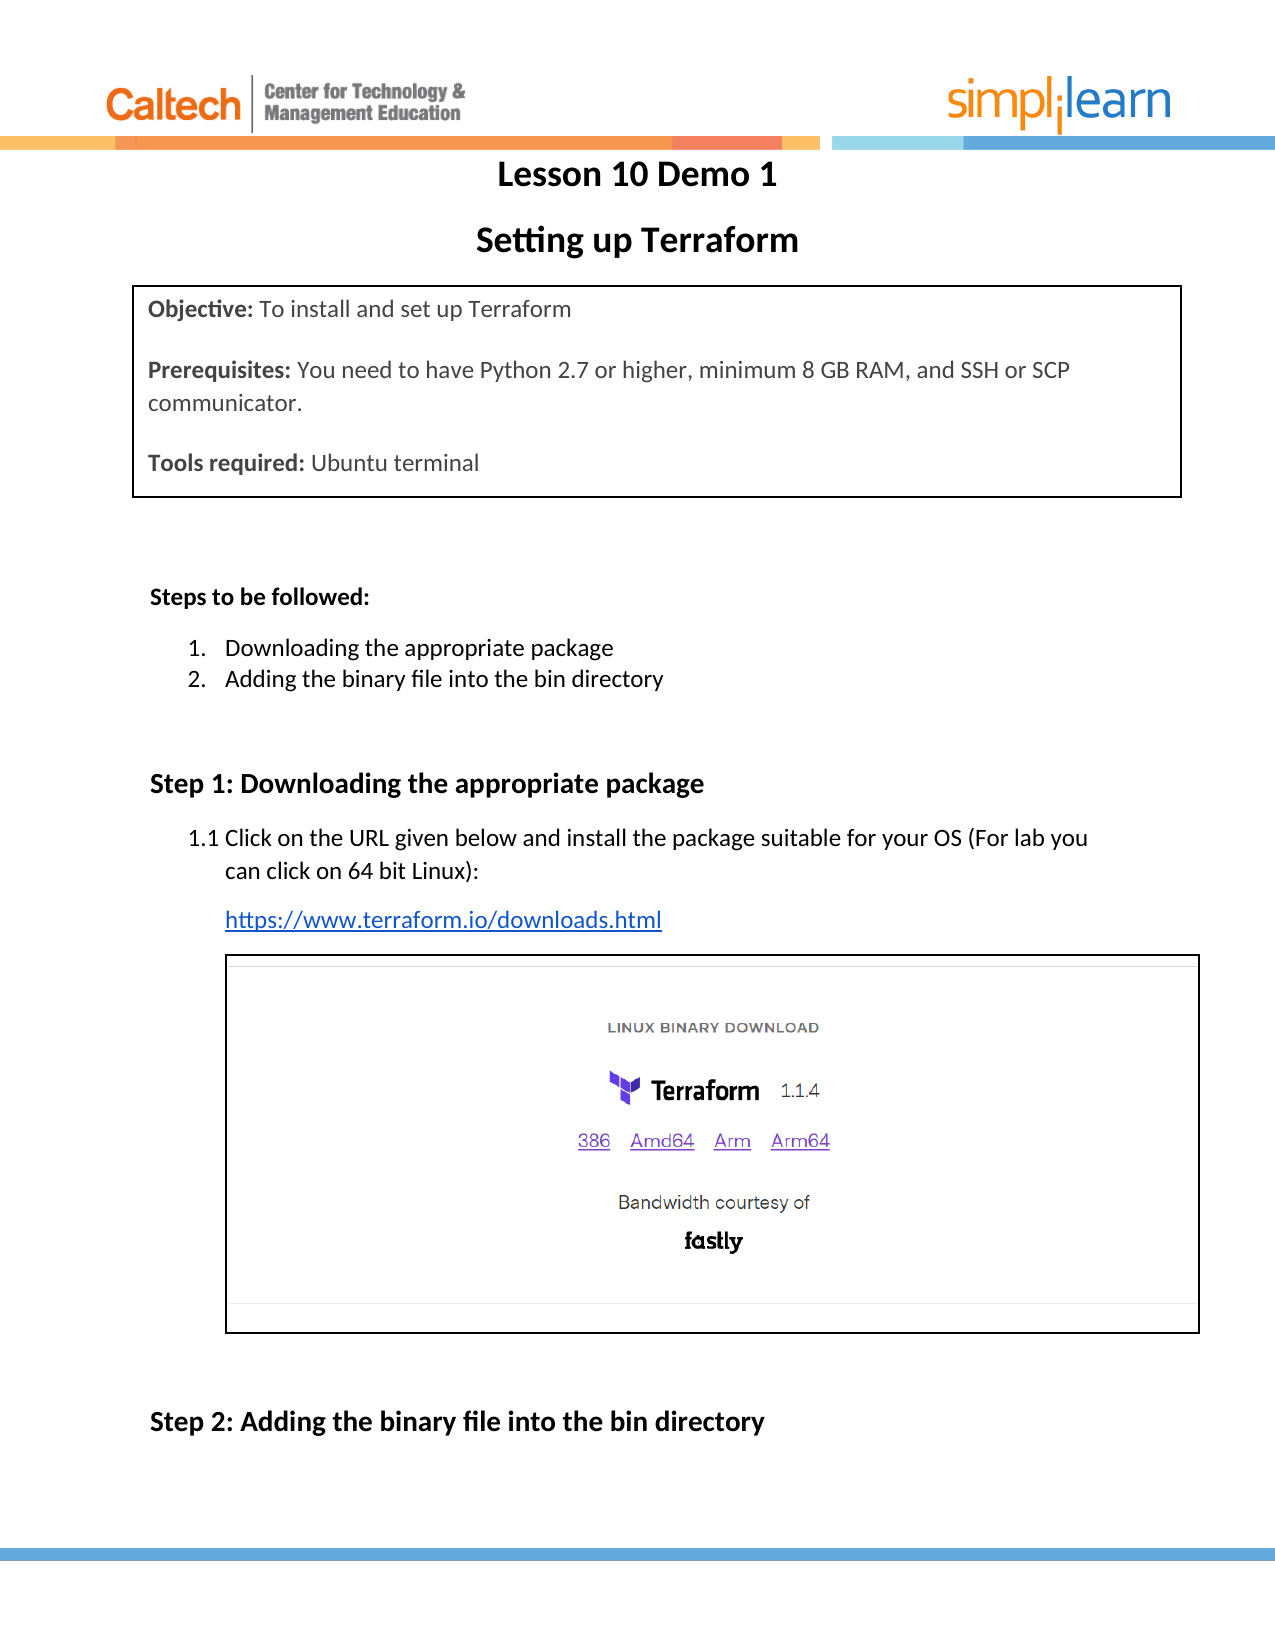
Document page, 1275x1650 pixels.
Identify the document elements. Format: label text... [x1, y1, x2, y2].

text Setting up Terraform [150, 216, 1125, 262]
list Adding the binary file into the bin directory [187, 663, 1125, 693]
text Step 2: Adding the binary file into the bin directory [150, 1403, 1125, 1438]
text Step 1: Downloading the appropriate package [150, 766, 1125, 801]
picture [0, 76, 1275, 150]
text Lesson 10 Demo 1 [150, 150, 1125, 196]
list Click on the URL given below and install the package suitable for your OS (For lab you can click on 64 bit Linux): [187, 822, 1125, 885]
picture [106, 75, 466, 134]
picture [0, 1548, 1275, 1562]
picture [227, 956, 1198, 1332]
text Steps to be followed: [150, 581, 1125, 611]
list Downloading the appropriate package [187, 632, 1125, 663]
text https://www.terraform.io/downloads.html [225, 904, 1125, 935]
